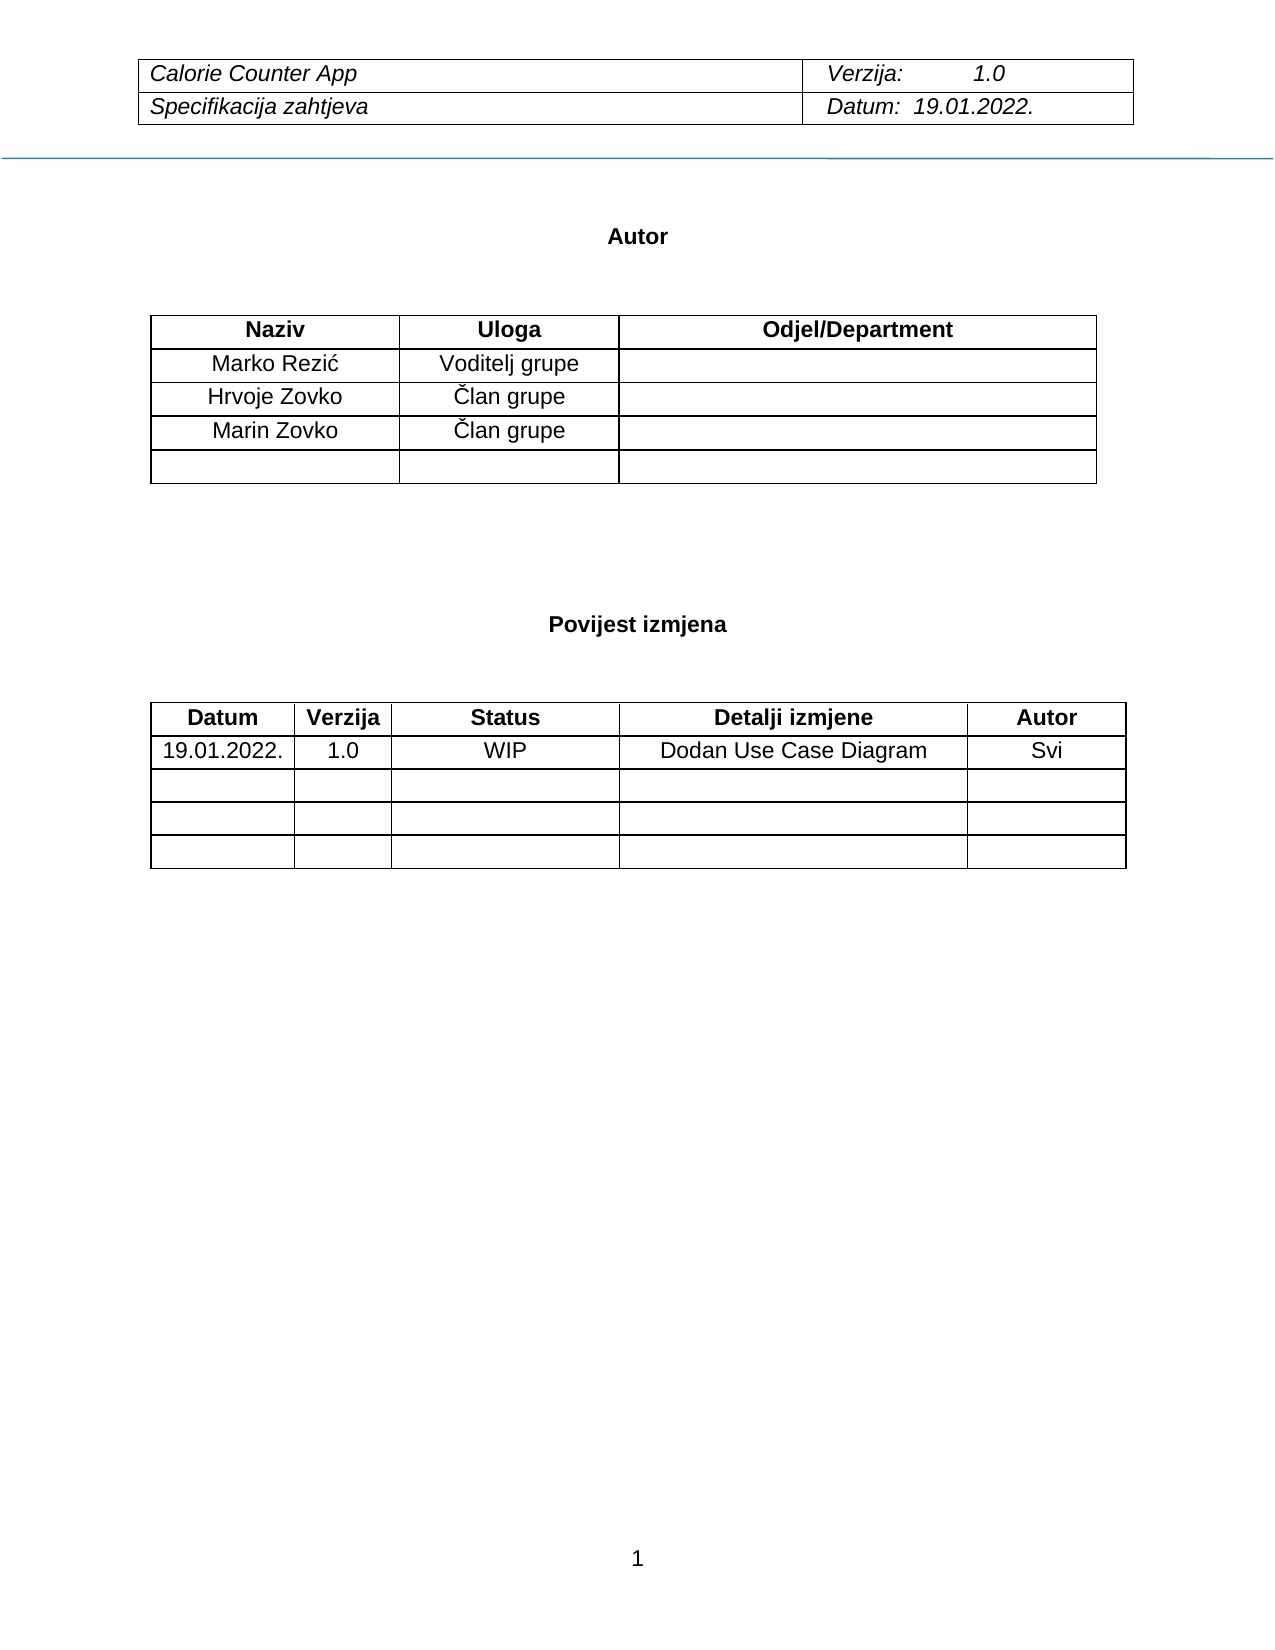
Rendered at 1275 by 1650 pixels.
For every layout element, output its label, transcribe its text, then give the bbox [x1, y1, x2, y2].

table_cell [620, 770, 967, 801]
table_cell [295, 836, 391, 867]
table_cell [620, 383, 1096, 415]
table_header Status [392, 703, 619, 735]
table_cell WIP [392, 737, 619, 768]
table_cell 1.0 [295, 737, 391, 768]
table_header Naziv [152, 316, 399, 348]
table_cell [620, 417, 1096, 449]
table_cell [295, 770, 391, 801]
table_cell [152, 836, 294, 867]
table_cell Član grupe [400, 383, 618, 415]
table_header Autor [968, 703, 1125, 735]
table_cell [620, 803, 967, 834]
table_cell Član grupe [400, 417, 618, 449]
table_header Detalji izmjene [620, 703, 967, 735]
table_header Odjel/Department [620, 316, 1096, 348]
table_header Verzija [295, 703, 391, 735]
table_cell 19.01.2022. [152, 737, 294, 768]
table_cell [968, 836, 1125, 867]
title Povijest izmjena [150, 611, 1125, 637]
table_cell [620, 836, 967, 867]
table_header Uloga [400, 316, 618, 348]
table_cell Voditelj grupe [400, 350, 618, 382]
table_cell [152, 770, 294, 801]
table_cell [295, 803, 391, 834]
table_cell [392, 836, 619, 867]
table_cell [968, 803, 1125, 834]
table_cell [152, 803, 294, 834]
title Autor [150, 223, 1125, 249]
table_header Datum [152, 703, 294, 735]
table_cell Dodan Use Case Diagram [620, 737, 967, 768]
table_cell Hrvoje Zovko [152, 383, 399, 415]
table_cell [620, 451, 1096, 483]
table_cell Svi [968, 737, 1125, 768]
table_cell [620, 350, 1096, 382]
table_cell [392, 803, 619, 834]
table_cell [968, 770, 1125, 801]
table_cell Marin Zovko [152, 417, 399, 449]
table_cell [392, 770, 619, 801]
table_cell [400, 451, 618, 483]
table_cell [152, 451, 399, 483]
table_cell Marko Rezić [152, 350, 399, 382]
